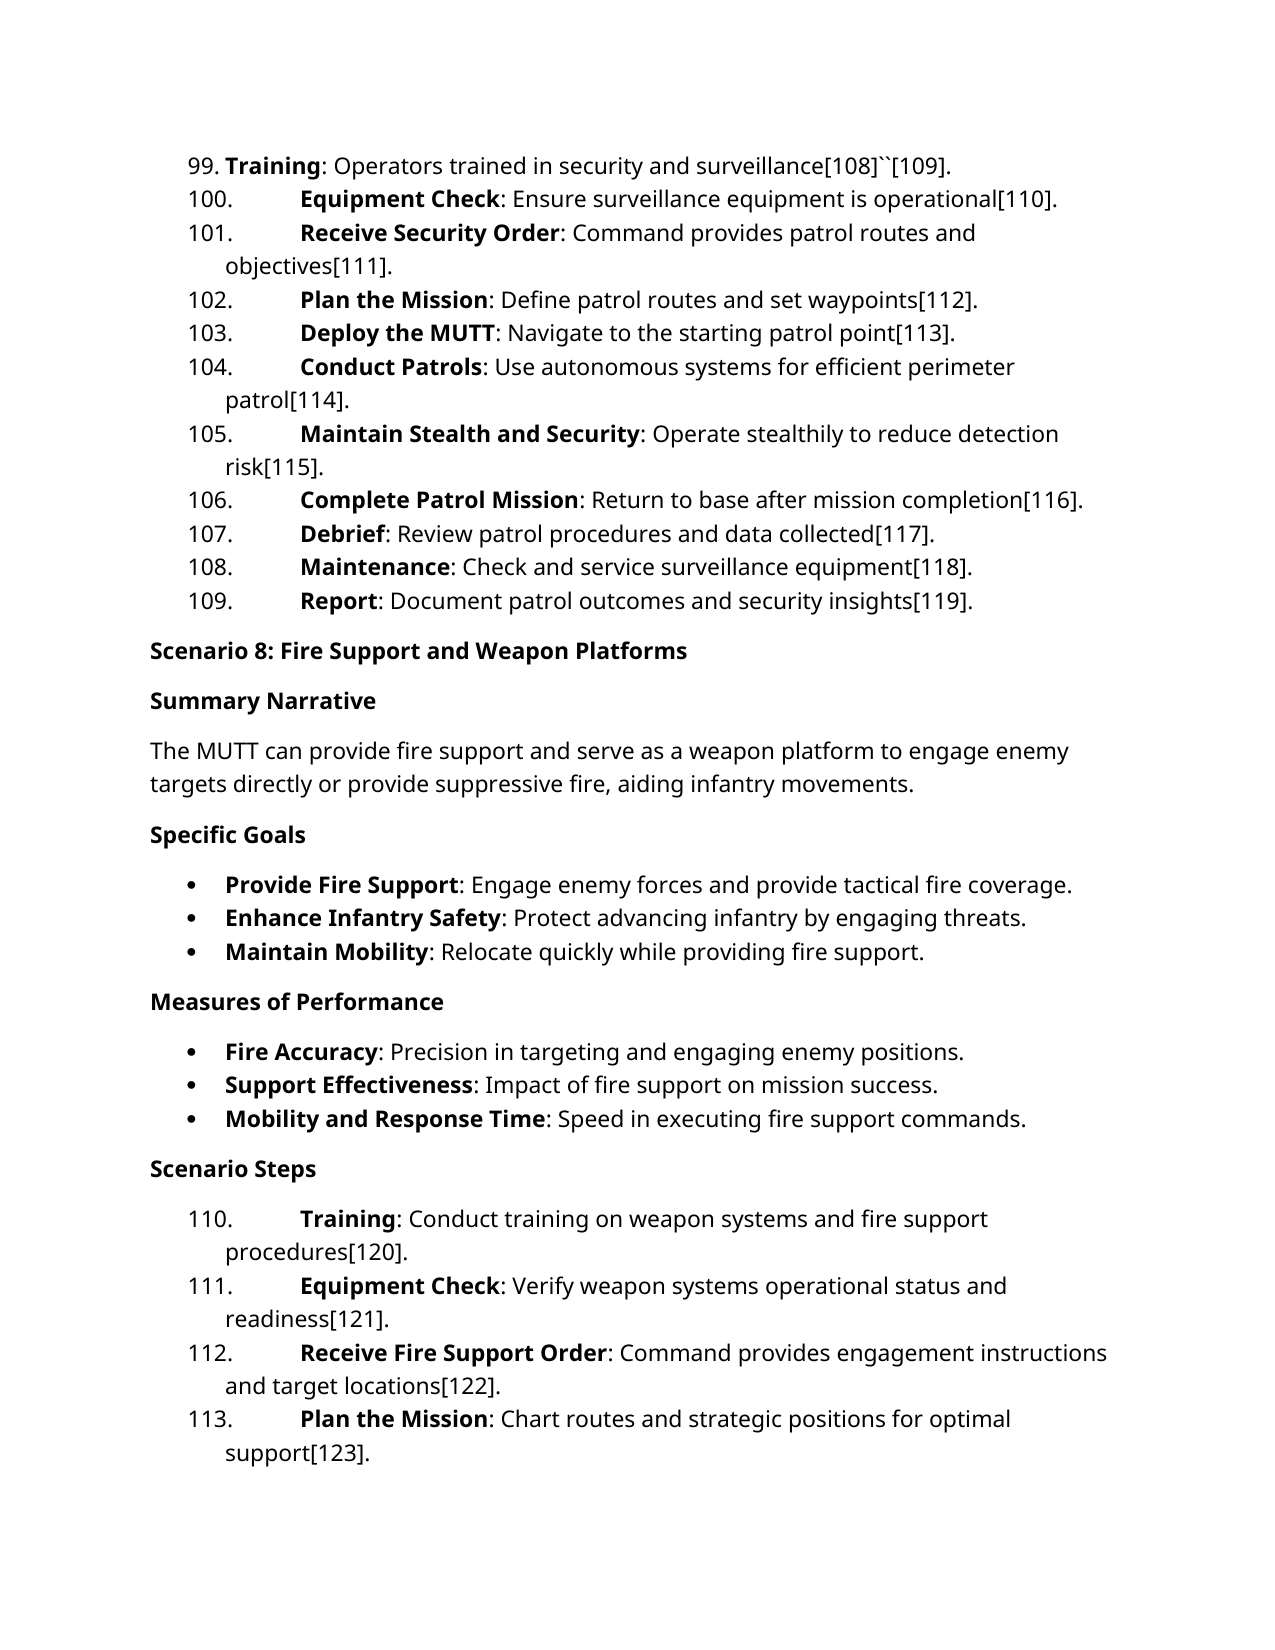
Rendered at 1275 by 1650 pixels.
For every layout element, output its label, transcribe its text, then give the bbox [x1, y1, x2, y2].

list Receive Fire Support Order: Command provides engagement instructions and target locations[122]. [187, 1337, 1125, 1401]
list Support Effectiveness: Impact of fire support on mission success. [187, 1069, 1125, 1100]
list Receive Security Order: Command provides patrol routes and objectives[111]. [187, 217, 1125, 282]
list Deploy the MUTT: Navigate to the starting patrol point[113]. [187, 317, 1125, 348]
list Complete Patrol Mission: Return to base after mission completion[116]. [187, 484, 1125, 516]
list Enhance Infantry Safety: Protect advancing infantry by engaging threats. [187, 902, 1125, 933]
list Plan the Mission: Define patrol routes and set waypoints[112]. [187, 284, 1125, 315]
list Fire Accuracy: Precision in targeting and engaging enemy positions. [187, 1036, 1125, 1067]
text The MUTT can provide fire support and serve as a weapon platform to engage enemy targets directly or provide suppressive fire, aiding infantry movements. [150, 735, 1125, 800]
text Summary Narrative [150, 685, 1125, 716]
list Maintenance: Check and service surveillance equipment[118]. [187, 551, 1125, 582]
list Maintain Mobility: Relocate quickly while providing fire support. [187, 936, 1125, 967]
list Training: Operators trained in security and surveillance[108]``[109]. [187, 150, 1125, 181]
list Maintain Stealth and Security: Operate stealthily to reduce detection risk[115]. [187, 417, 1125, 482]
list Mobility and Response Time: Speed in executing fire support commands. [187, 1103, 1125, 1134]
list Plan the Mission: Chart routes and strategic positions for optimal support[123]. [187, 1403, 1125, 1468]
text Specific Goals [150, 818, 1125, 850]
list Conduct Patrols: Use autonomous systems for efficient perimeter patrol[114]. [187, 351, 1125, 415]
text Scenario 8: Fire Support and Weapon Platforms [150, 635, 1125, 666]
list Equipment Check: Verify weapon systems operational status and readiness[121]. [187, 1270, 1125, 1334]
list Provide Fire Support: Engage enemy forces and provide tactical fire coverage. [187, 869, 1125, 900]
text Measures of Performance [150, 986, 1125, 1017]
list Training: Conduct training on weapon systems and fire support procedures[120]. [187, 1203, 1125, 1267]
text Scenario Steps [150, 1153, 1125, 1184]
list Debrief: Review patrol procedures and data collected[117]. [187, 518, 1125, 549]
list Equipment Check: Ensure surveillance equipment is operational[110]. [187, 183, 1125, 215]
list Report: Document patrol outcomes and security insights[119]. [187, 585, 1125, 616]
